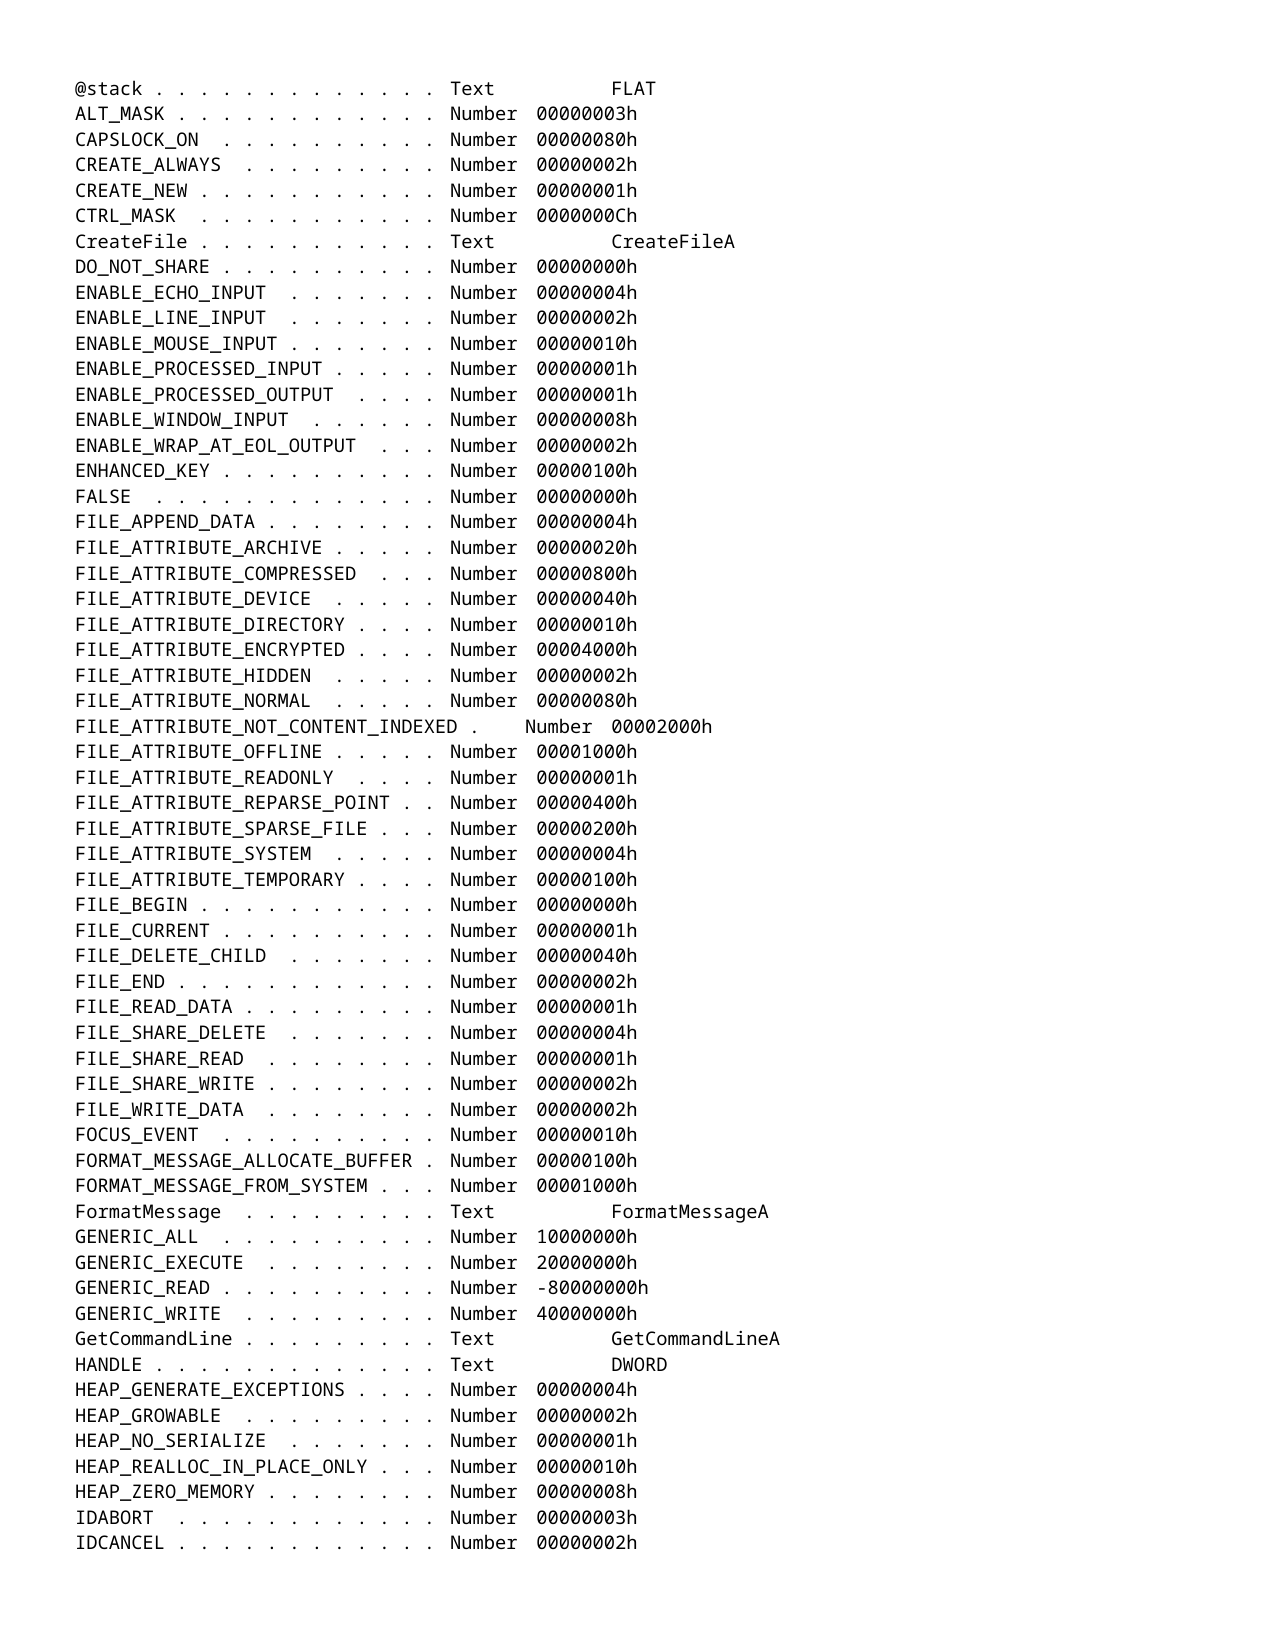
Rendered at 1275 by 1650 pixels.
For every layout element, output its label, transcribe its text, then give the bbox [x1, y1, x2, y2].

text FORMAT_MESSAGE_FROM_SYSTEM . . . Number 00001000h [75, 1172, 1200, 1198]
text ENABLE_WRAP_AT_EOL_OUTPUT . . . Number 00000002h [75, 432, 1200, 458]
text ENABLE_PROCESSED_OUTPUT . . . . Number 00000001h [75, 381, 1200, 407]
text ENABLE_WINDOW_INPUT . . . . . . Number 00000008h [75, 407, 1200, 432]
text FILE_ATTRIBUTE_HIDDEN . . . . . Number 00000002h [75, 662, 1200, 687]
text FILE_END . . . . . . . . . . . . Number 00000002h [75, 968, 1200, 994]
text ENABLE_ECHO_INPUT . . . . . . . Number 00000004h [75, 279, 1200, 305]
text GENERIC_WRITE . . . . . . . . . Number 40000000h [75, 1300, 1200, 1326]
text FILE_ATTRIBUTE_DIRECTORY . . . . Number 00000010h [75, 611, 1200, 636]
text DO_NOT_SHARE . . . . . . . . . . Number 00000000h [75, 254, 1200, 279]
text CREATE_ALWAYS . . . . . . . . . Number 00000002h [75, 152, 1200, 177]
text ALT_MASK . . . . . . . . . . . . Number 00000003h [75, 101, 1200, 126]
text FOCUS_EVENT . . . . . . . . . . Number 00000010h [75, 1121, 1200, 1147]
text FILE_SHARE_READ . . . . . . . . Number 00000001h [75, 1045, 1200, 1070]
text FILE_READ_DATA . . . . . . . . . Number 00000001h [75, 994, 1200, 1019]
text FILE_SHARE_DELETE . . . . . . . Number 00000004h [75, 1019, 1200, 1045]
text HEAP_NO_SERIALIZE . . . . . . . Number 00000001h [75, 1428, 1200, 1453]
text CTRL_MASK . . . . . . . . . . . Number 0000000Ch [75, 203, 1200, 228]
text IDCANCEL . . . . . . . . . . . . Number 00000002h [75, 1530, 1200, 1555]
text FILE_ATTRIBUTE_READONLY . . . . Number 00000001h [75, 764, 1200, 789]
text FILE_ATTRIBUTE_COMPRESSED . . . Number 00000800h [75, 560, 1200, 585]
text CREATE_NEW . . . . . . . . . . . Number 00000001h [75, 177, 1200, 203]
text GetCommandLine . . . . . . . . . Text GetCommandLineA [75, 1326, 1200, 1351]
text GENERIC_EXECUTE . . . . . . . . Number 20000000h [75, 1249, 1200, 1274]
text FILE_WRITE_DATA . . . . . . . . Number 00000002h [75, 1096, 1200, 1121]
text ENABLE_LINE_INPUT . . . . . . . Number 00000002h [75, 305, 1200, 330]
text FILE_BEGIN . . . . . . . . . . . Number 00000000h [75, 892, 1200, 917]
text FILE_ATTRIBUTE_TEMPORARY . . . . Number 00000100h [75, 866, 1200, 892]
text FILE_ATTRIBUTE_NORMAL . . . . . Number 00000080h [75, 687, 1200, 713]
text HEAP_ZERO_MEMORY . . . . . . . . Number 00000008h [75, 1479, 1200, 1504]
text FALSE . . . . . . . . . . . . . Number 00000000h [75, 483, 1200, 509]
text @stack . . . . . . . . . . . . . Text FLAT [75, 75, 1200, 101]
text FILE_ATTRIBUTE_ARCHIVE . . . . . Number 00000020h [75, 534, 1200, 560]
text FILE_APPEND_DATA . . . . . . . . Number 00000004h [75, 509, 1200, 534]
text FILE_ATTRIBUTE_OFFLINE . . . . . Number 00001000h [75, 738, 1200, 764]
text FILE_SHARE_WRITE . . . . . . . . Number 00000002h [75, 1070, 1200, 1096]
text FILE_ATTRIBUTE_SYSTEM . . . . . Number 00000004h [75, 841, 1200, 866]
text FILE_ATTRIBUTE_SPARSE_FILE . . . Number 00000200h [75, 815, 1200, 841]
text CreateFile . . . . . . . . . . . Text CreateFileA [75, 228, 1200, 254]
text FILE_ATTRIBUTE_DEVICE . . . . . Number 00000040h [75, 585, 1200, 611]
text ENABLE_MOUSE_INPUT . . . . . . . Number 00000010h [75, 330, 1200, 356]
text HEAP_REALLOC_IN_PLACE_ONLY . . . Number 00000010h [75, 1453, 1200, 1479]
text FormatMessage . . . . . . . . . Text FormatMessageA [75, 1198, 1200, 1223]
text FILE_ATTRIBUTE_NOT_CONTENT_INDEXED . Number 00002000h [75, 713, 1200, 738]
text HEAP_GROWABLE . . . . . . . . . Number 00000002h [75, 1402, 1200, 1428]
text HANDLE . . . . . . . . . . . . . Text DWORD [75, 1351, 1200, 1377]
text FILE_CURRENT . . . . . . . . . . Number 00000001h [75, 917, 1200, 943]
text ENHANCED_KEY . . . . . . . . . . Number 00000100h [75, 458, 1200, 483]
text FILE_ATTRIBUTE_REPARSE_POINT . . Number 00000400h [75, 789, 1200, 815]
text GENERIC_READ . . . . . . . . . . Number -80000000h [75, 1274, 1200, 1300]
text FILE_DELETE_CHILD . . . . . . . Number 00000040h [75, 943, 1200, 968]
text ENABLE_PROCESSED_INPUT . . . . . Number 00000001h [75, 356, 1200, 381]
text GENERIC_ALL . . . . . . . . . . Number 10000000h [75, 1223, 1200, 1249]
text HEAP_GENERATE_EXCEPTIONS . . . . Number 00000004h [75, 1377, 1200, 1402]
text FILE_ATTRIBUTE_ENCRYPTED . . . . Number 00004000h [75, 636, 1200, 662]
text IDABORT . . . . . . . . . . . . Number 00000003h [75, 1504, 1200, 1530]
text FORMAT_MESSAGE_ALLOCATE_BUFFER . Number 00000100h [75, 1147, 1200, 1172]
text CAPSLOCK_ON . . . . . . . . . . Number 00000080h [75, 126, 1200, 152]
